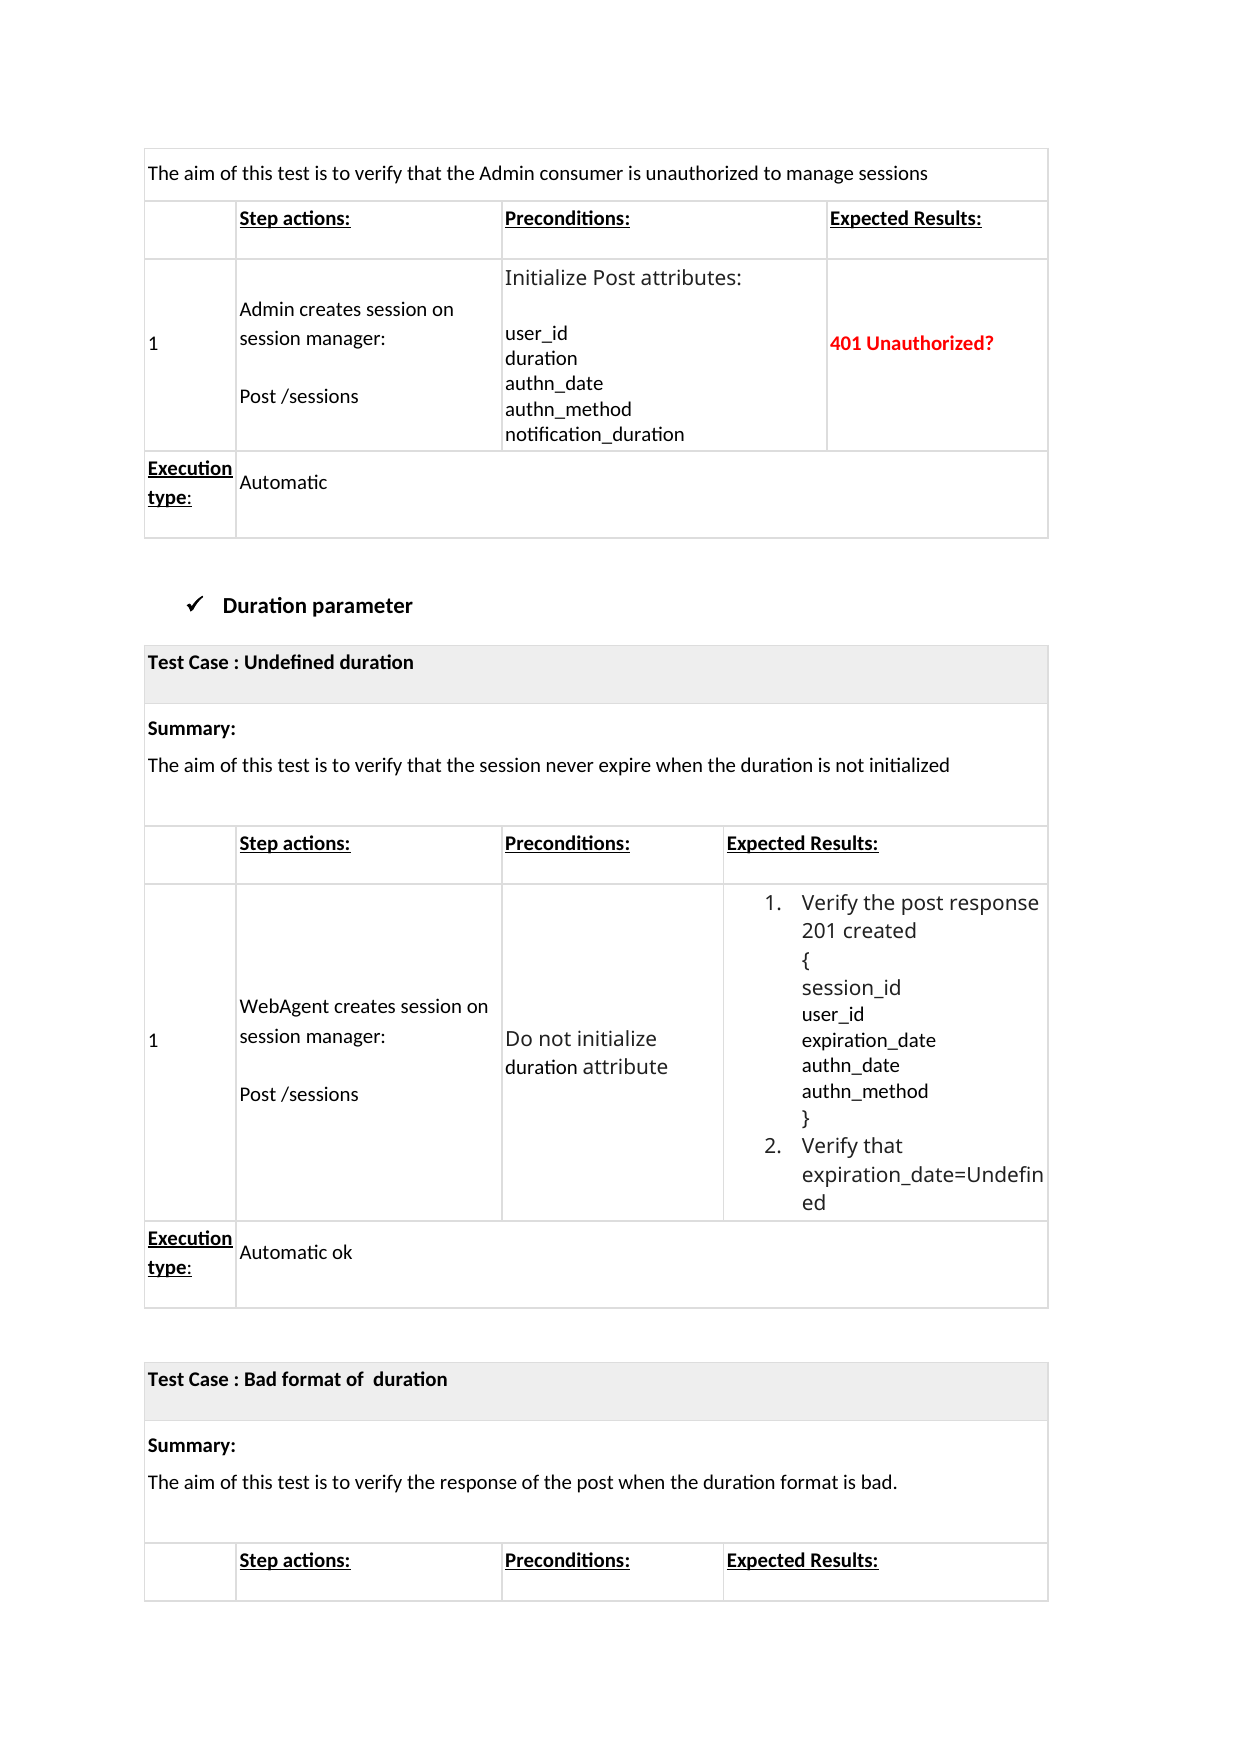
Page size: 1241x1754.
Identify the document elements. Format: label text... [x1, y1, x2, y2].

table_header Test Case : Undefined duration [145, 646, 1047, 703]
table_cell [145, 149, 1047, 200]
table_cell 1 [145, 885, 235, 1220]
table_cell [145, 202, 235, 258]
table_cell Verify the post response 201 created { session_id user_id expiration_date authn_date authn_method } Verify that expiration_date=Undefined [724, 885, 1047, 1220]
table_cell Automatic ok [237, 1222, 1047, 1307]
table_cell 1 [145, 260, 235, 450]
table_cell Summary: The aim of this test is to verify that the session never expire when the duration is not initialized [145, 704, 1047, 825]
table_cell Do not initialize duration attribute [503, 885, 723, 1220]
table_cell Step actions: [237, 202, 501, 258]
table_cell Preconditions: [503, 1544, 723, 1600]
table_cell Preconditions: [503, 827, 723, 883]
table_cell Automatic [237, 452, 1047, 537]
table_cell Admin creates session on session manager: Post /sessions [237, 260, 501, 450]
table_cell Execution type: [145, 1222, 235, 1307]
list Duration parameter [185, 592, 1093, 620]
table_cell Execution type: [145, 452, 235, 537]
table_cell Expected Results: [828, 202, 1047, 258]
table_cell Expected Results: [724, 1544, 1047, 1600]
table_header Test Case : Bad format of duration [145, 1363, 1047, 1420]
table_cell Step actions: [237, 827, 501, 883]
table_cell Summary: The aim of this test is to verify the response of the post when the duration format is bad. [145, 1421, 1047, 1542]
table_cell Step actions: [237, 1544, 501, 1600]
table_cell Preconditions: [503, 202, 826, 258]
table_cell Expected Results: [724, 827, 1047, 883]
table_cell [145, 827, 235, 883]
table_cell WebAgent creates session on session manager: Post /sessions [237, 885, 501, 1220]
table_cell [145, 1544, 235, 1600]
table_cell 401 Unauthorized? [828, 260, 1047, 450]
table_cell Initialize Post attributes: user_id duration authn_date authn_method notification_duration [503, 260, 826, 450]
